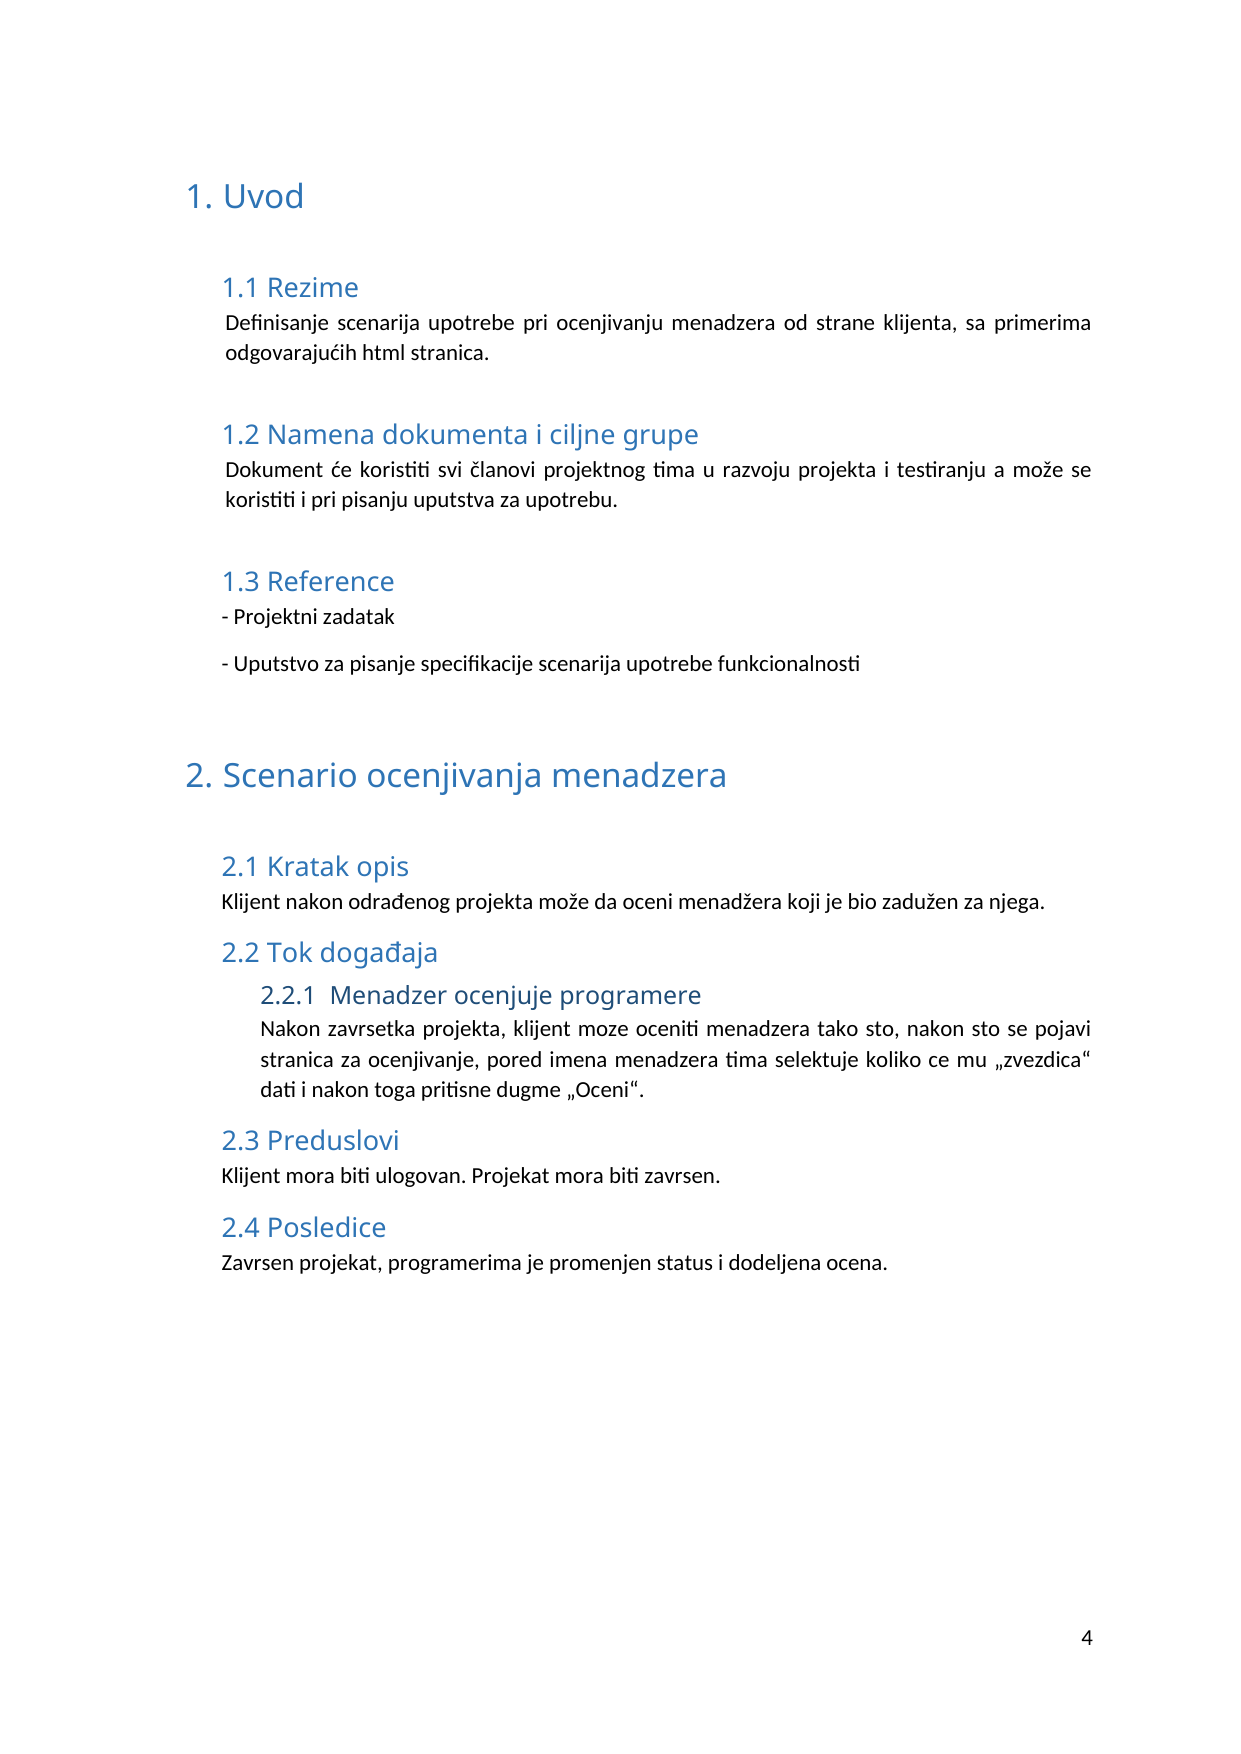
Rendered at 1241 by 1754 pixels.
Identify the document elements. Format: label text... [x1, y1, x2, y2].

subtitle Scenario ocenjivanja menadzera [185, 751, 1093, 797]
subtitle 2.1 Kratak opis [148, 847, 1093, 884]
text Zavrsen projekat, programerima je promenjen status i dodeljena ocena. [148, 1248, 1093, 1276]
subtitle 1.1 Rezime [148, 268, 1093, 305]
subtitle 2.2 Tok događaja [148, 934, 1093, 971]
subtitle 2.2.1 Menadzer ocenjuje programere [186, 978, 1093, 1012]
text Klijent mora biti ulogovan. Projekat mora biti zavrsen. [185, 1162, 1093, 1190]
subtitle 2.4 Posledice [148, 1208, 1093, 1245]
text Nakon zavrsetka projekta, klijent moze oceniti menadzera tako sto, nakon sto se pojavi stranica za ocenjivanje, pored imena menadzera tima selektuje koliko ce mu „zvezdica“ dati i nakon toga pritisne dugme „Oceni“. [260, 1014, 1093, 1103]
subtitle 1.2 Namena dokumenta i ciljne grupe [148, 416, 1093, 452]
subtitle Uvod [185, 173, 1093, 218]
text - Projektni zadatak [148, 602, 1093, 630]
list Dokument će koristiti svi članovi projektnog tima u razvoju projekta i testiranju a može se koristiti i pri pisanju uputstva za upotrebu. [225, 455, 1093, 513]
subtitle 1.3 Reference [148, 563, 1093, 599]
subtitle 2.3 Preduslovi [148, 1122, 1093, 1159]
list Definisanje scenarija upotrebe pri ocenjivanju menadzera od strane klijenta, sa primerima odgovarajućih html stranica. [225, 308, 1093, 366]
text - Uputstvo za pisanje specifikacije scenarija upotrebe funkcionalnosti [148, 649, 1093, 677]
text Klijent nakon odrađenog projekta može da oceni menadžera koji je bio zadužen za njega. [148, 887, 1093, 915]
